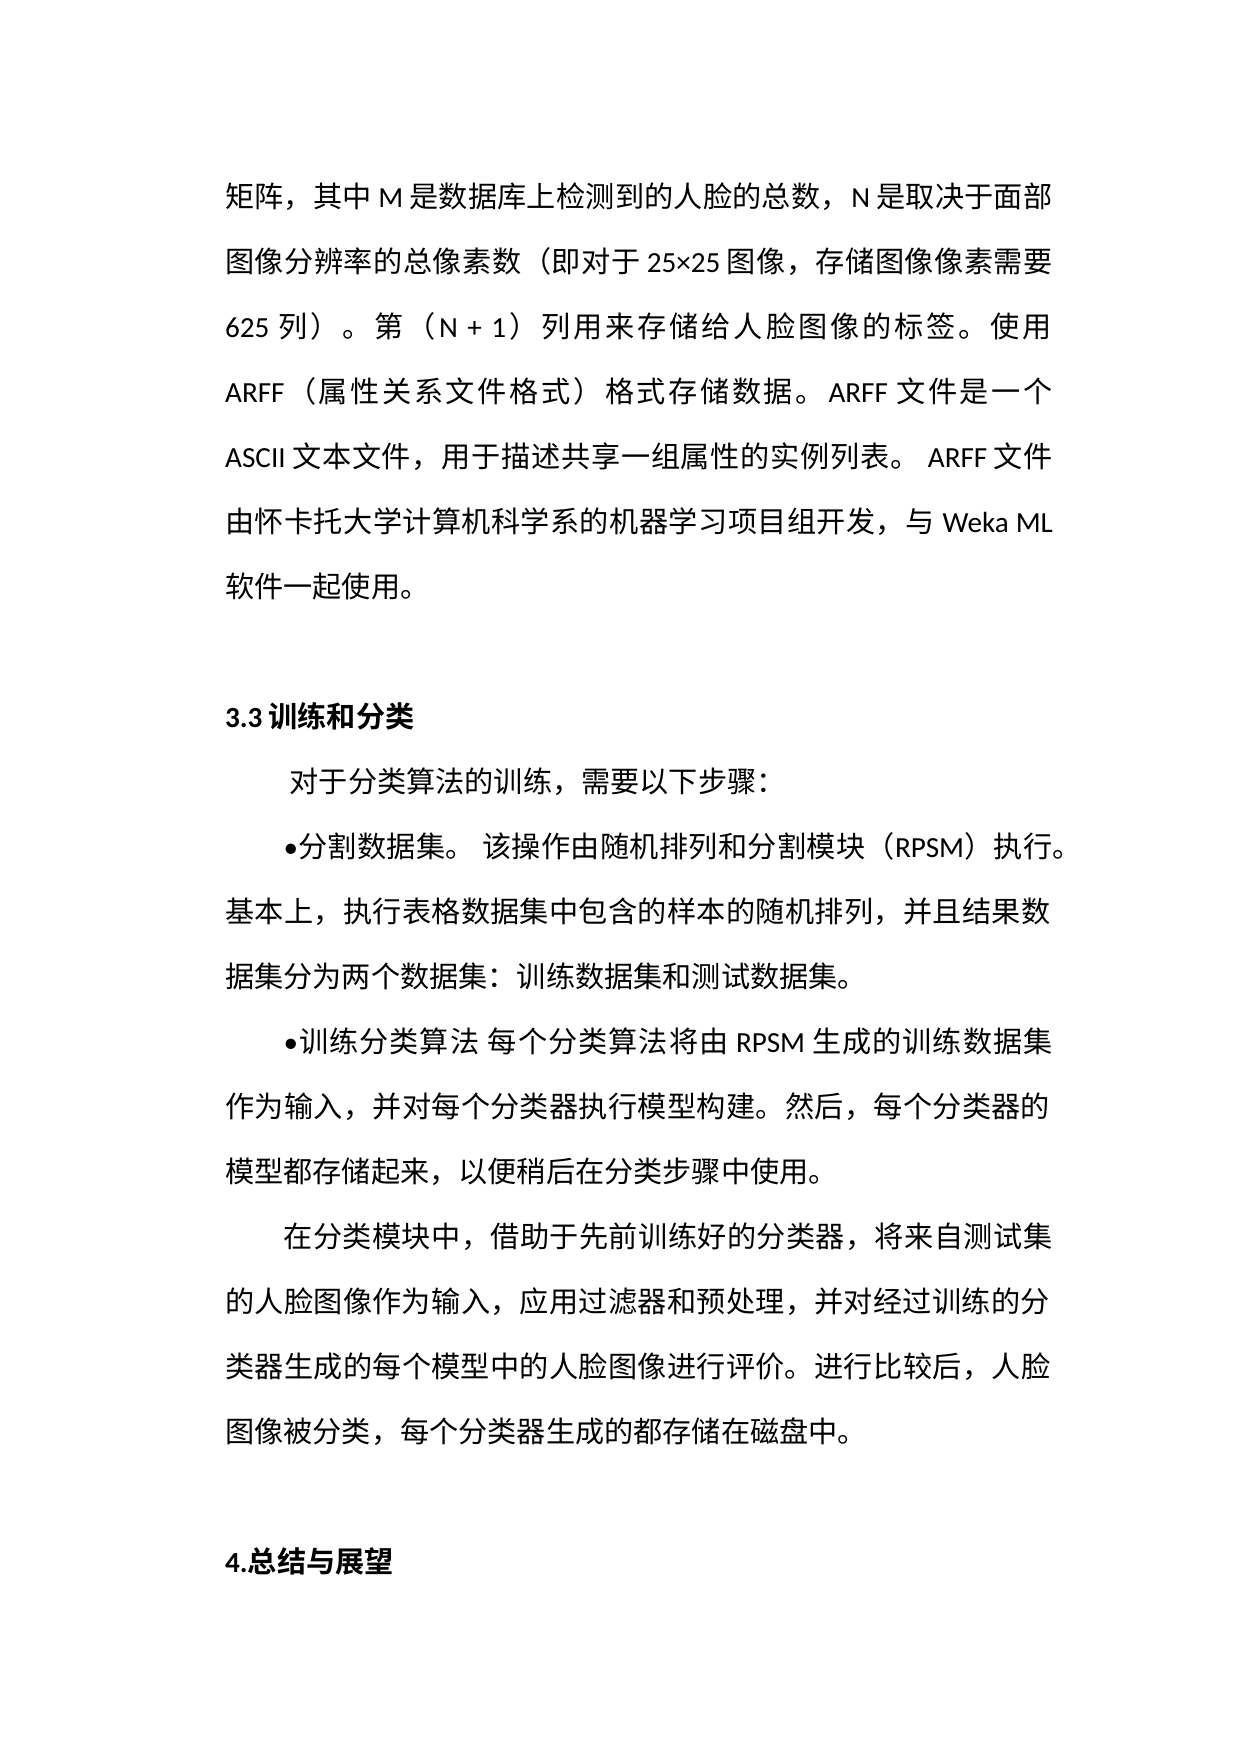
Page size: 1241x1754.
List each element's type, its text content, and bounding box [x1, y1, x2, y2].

text 对于分类算法的训练，需要以下步骤： [187, 747, 1053, 812]
list 4.总结与展望 [225, 1527, 1053, 1592]
list •训练分类算法 每个分类算法将由RPSM生成的训练数据集作为输入，并对每个分类器执行模型构建。然后，每个分类器的模型都存储起来，以便稍后在分类步骤中使用。 [225, 1007, 1053, 1202]
list 在分类模块中，借助于先前训练好的分类器，将来自测试集的人脸图像作为输入，应用过滤器和预处理，并对经过训练的分类器生成的每个模型中的人脸图像进行评价。进行比较后，人脸图像被分类，每个分类器生成的都存储在磁盘中。 [225, 1202, 1053, 1462]
list 3.3训练和分类 [225, 682, 1053, 747]
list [225, 162, 1053, 617]
list •分割数据集。 该操作由随机排列和分割模块（RPSM）执行。基本上，执行表格数据集中包含的样本的随机排列，并且结果数据集分为两个数据集：训练数据集和测试数据集。 [225, 812, 1053, 1007]
